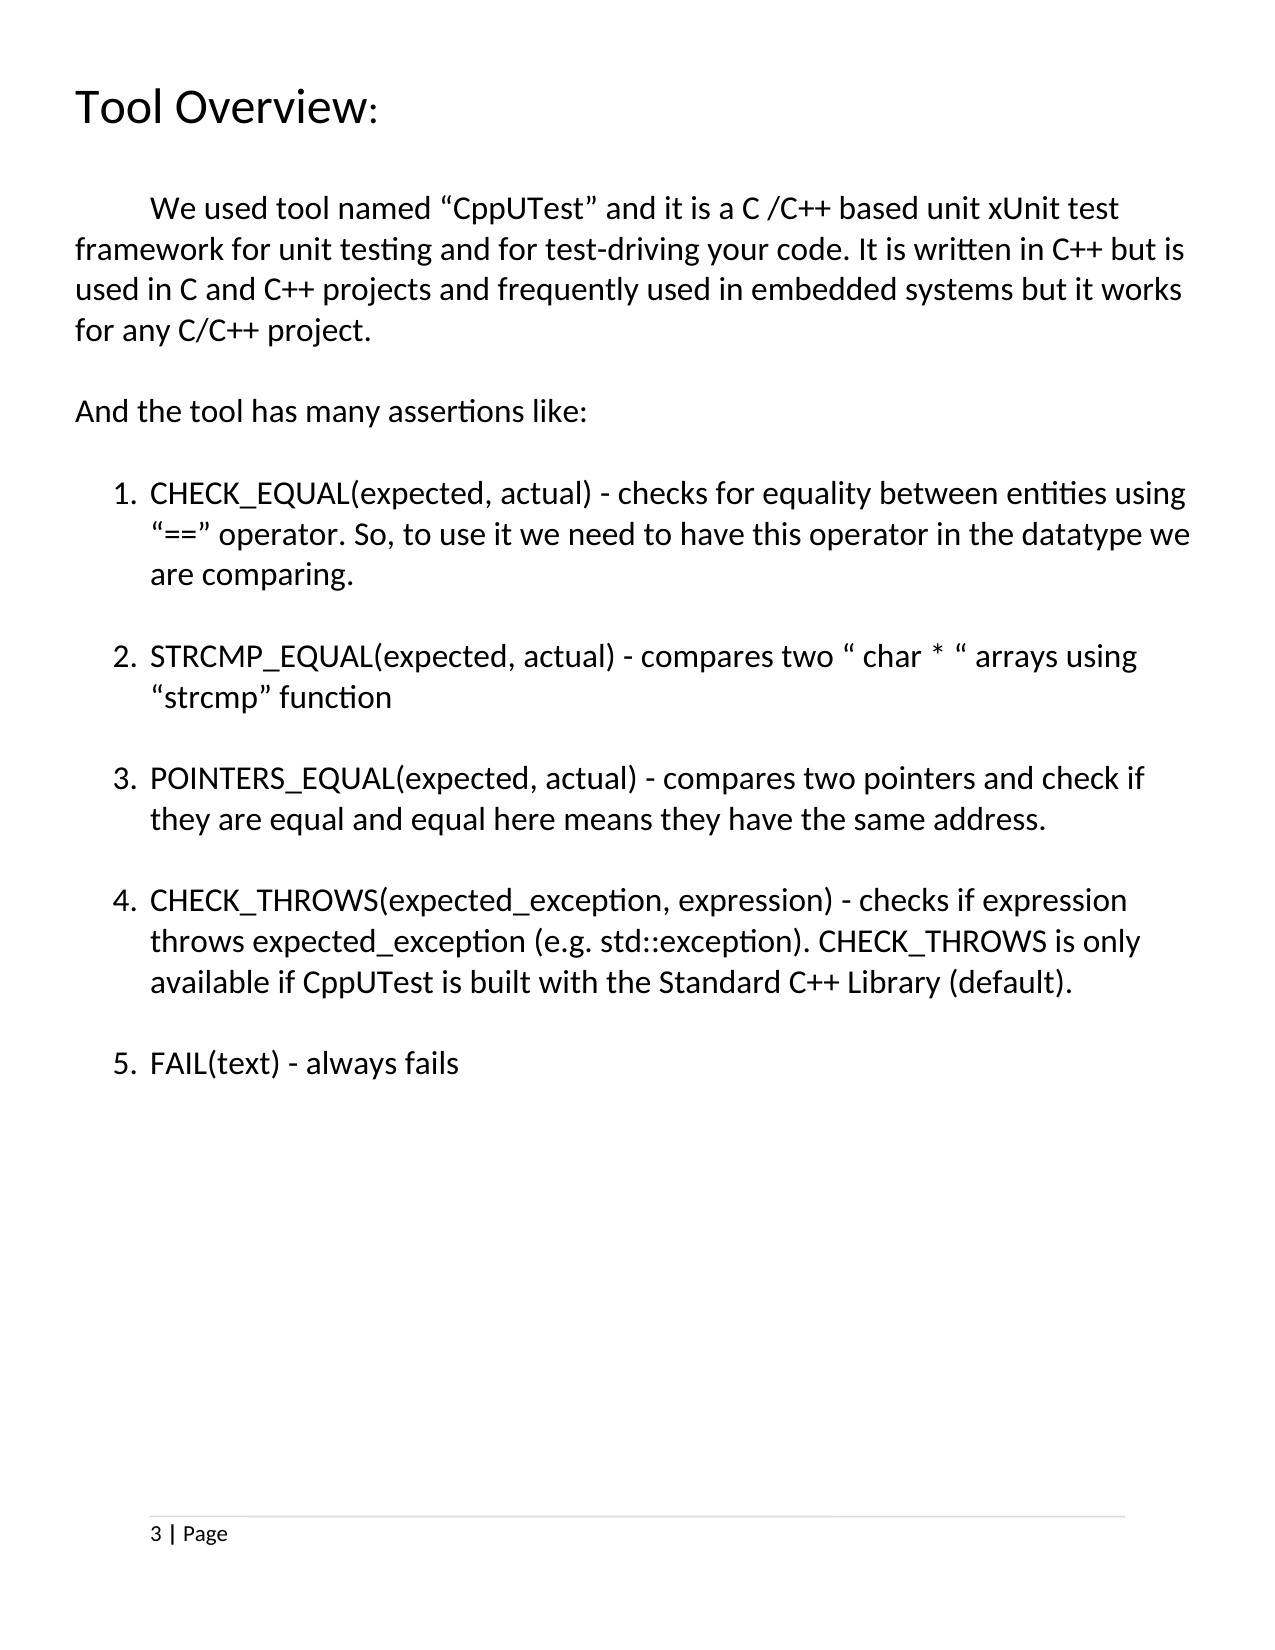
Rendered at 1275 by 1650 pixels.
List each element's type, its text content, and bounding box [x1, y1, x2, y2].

list STRCMP_EQUAL(expected, actual) - compares two “ char * “ arrays using “strcmp” function [112, 635, 1200, 716]
text We used tool named “CppUTest” and it is a C /C++ based unit xUnit test framework for unit testing and for test-driving your code. It is written in C++ but is used in C and C++ projects and frequently used in embedded systems but it works for any C/C++ project. [75, 187, 1200, 350]
text Tool Overview: [75, 75, 1200, 136]
list CHECK_THROWS(expected_exception, expression) - checks if expression throws expected_exception (e.g. std::exception). CHECK_THROWS is only available if CppUTest is built with the Standard C++ Library (default). [112, 879, 1200, 1001]
text And the tool has many assertions like: [75, 391, 1200, 431]
list CHECK_EQUAL(expected, actual) - checks for equality between entities using “==” operator. So, to use it we need to have this operator in the datatype we are comparing. [112, 472, 1200, 594]
list FAIL(text) - always fails [112, 1042, 1200, 1083]
list POINTERS_EQUAL(expected, actual) - compares two pointers and check if they are equal and equal here means they have the same address. [112, 757, 1200, 838]
